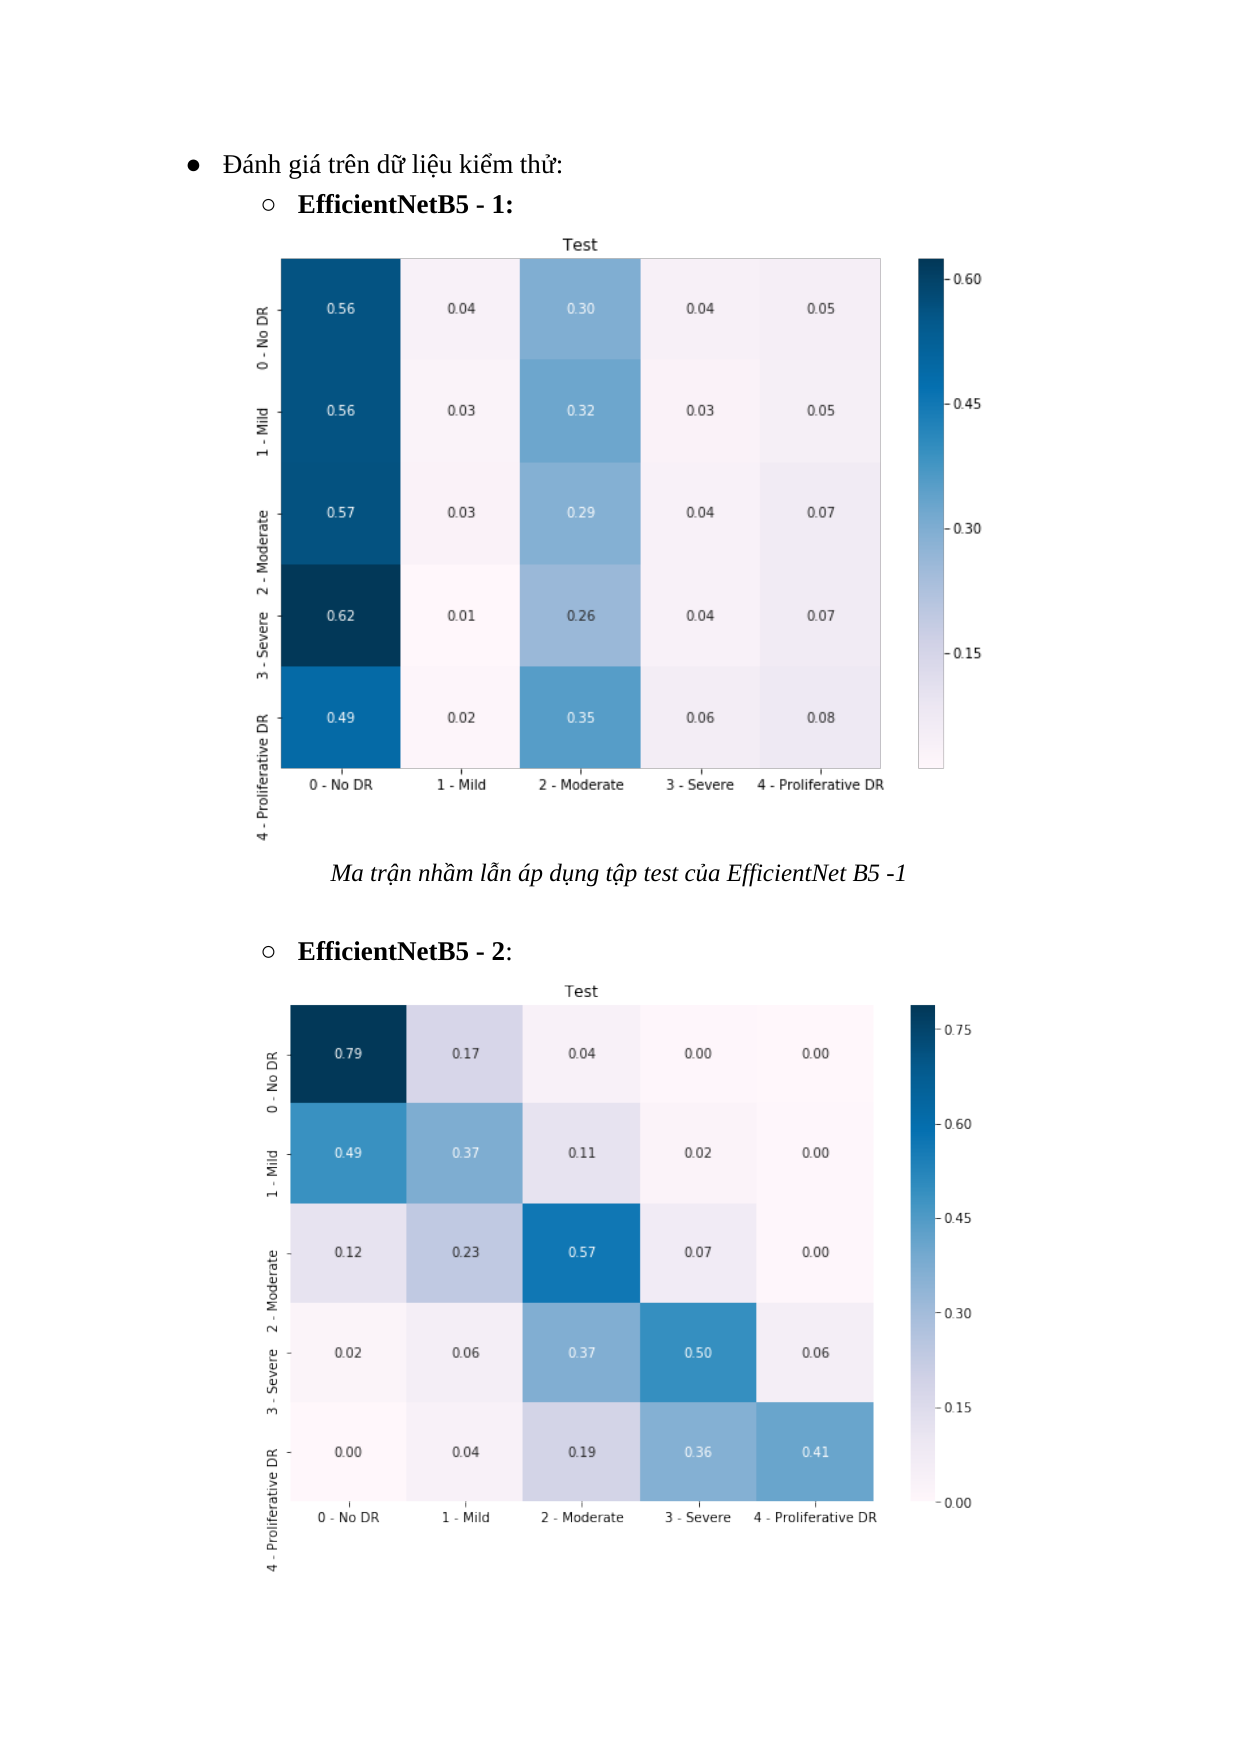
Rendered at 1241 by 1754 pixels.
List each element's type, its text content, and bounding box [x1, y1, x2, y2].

list EfficientNetB5 - 1: [260, 188, 1092, 219]
list Đánh giá trên dữ liệu kiểm thử: [185, 148, 1092, 179]
picture [250, 228, 991, 849]
list EfficientNetB5 - 2: [260, 936, 1092, 967]
picture [259, 976, 981, 1580]
text Ma trận nhầm lẫn áp dụng tập test của EfficientNet B5 -1 [148, 858, 1092, 887]
